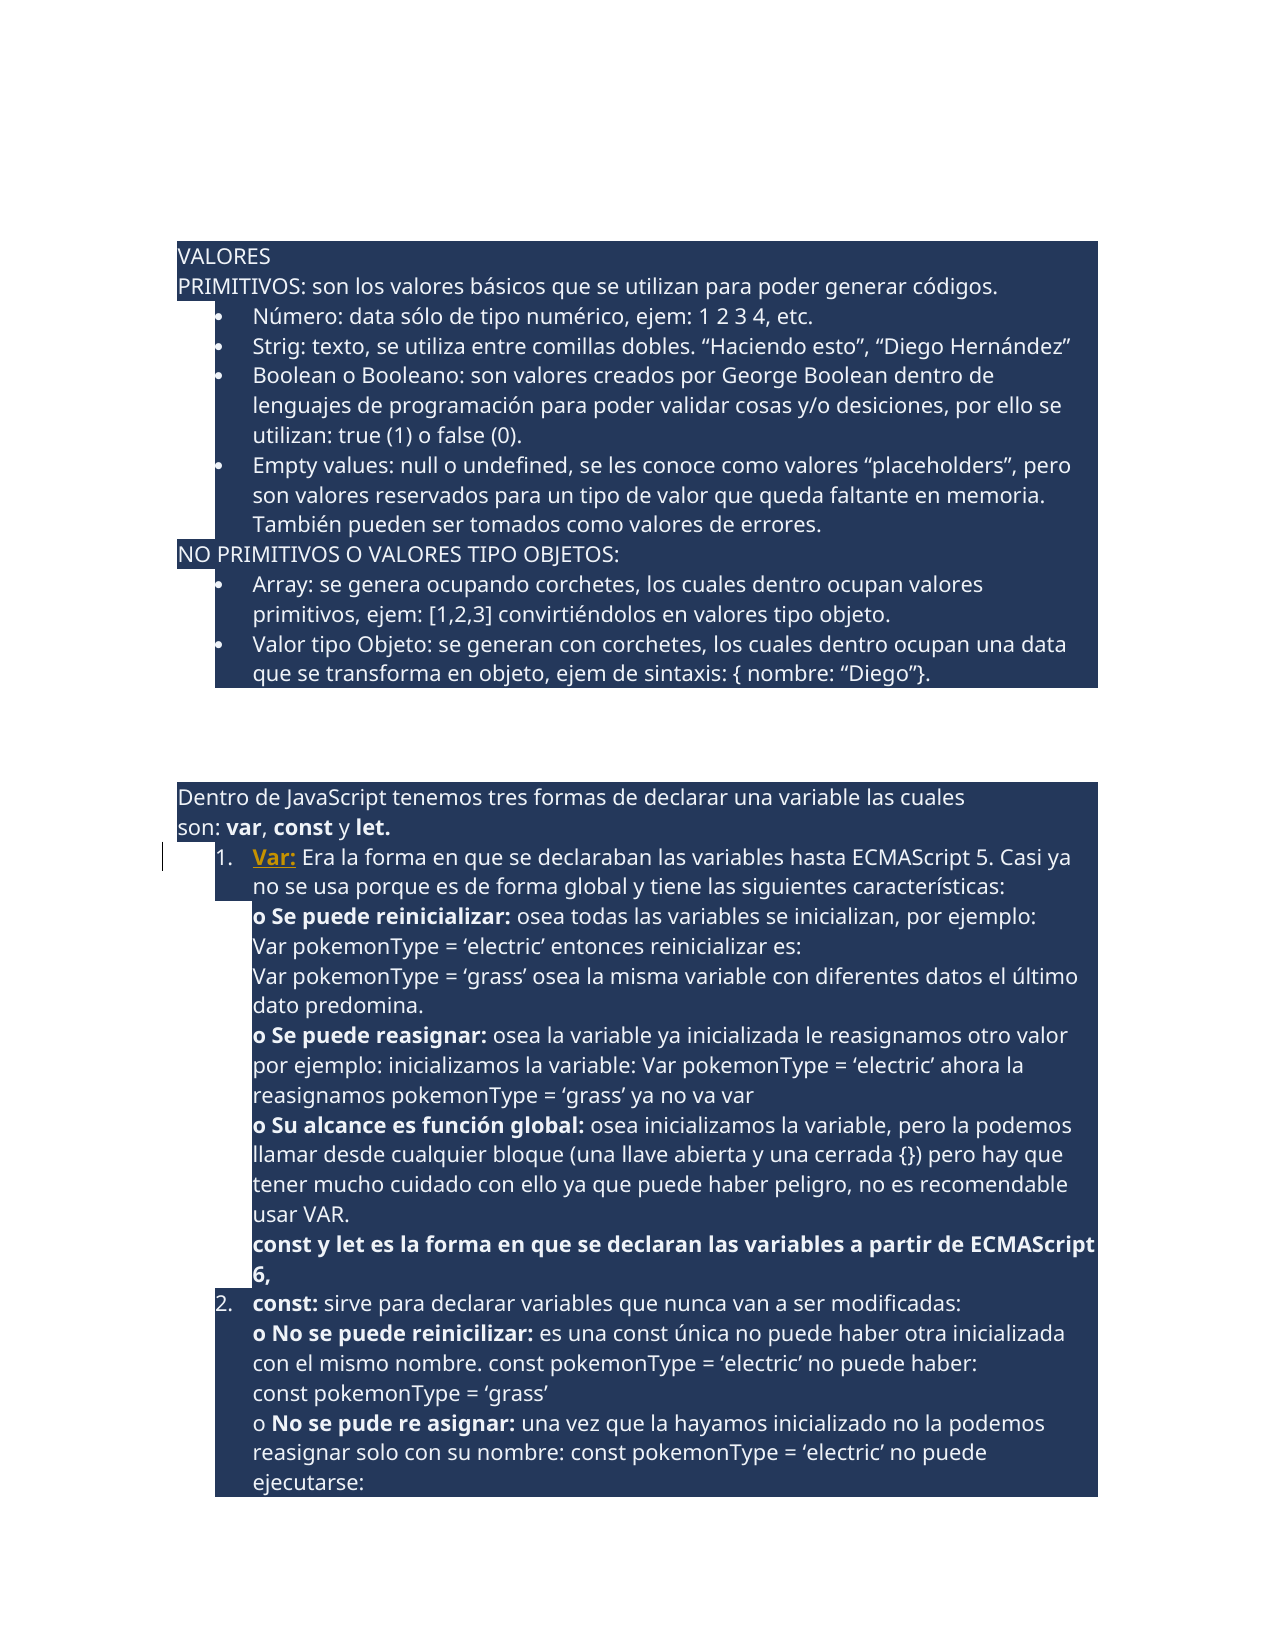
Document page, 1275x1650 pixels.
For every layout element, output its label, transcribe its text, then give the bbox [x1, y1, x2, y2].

text o Se puede reinicializar: osea todas las variables se inicializan, por ejemplo: Var pokemonType = ‘electric’ entonces reinicializar es: Var pokemonType = ‘grass’ osea la misma variable con diferentes datos el último dato predomina. o Se puede reasignar: osea la variable ya inicializada le reasignamos otro valor por ejemplo: inicializamos la variable: Var pokemonType = ‘electric’ ahora la reasignamos pokemonType = ‘grass’ ya no va var o Su alcance es función global: osea inicializamos la variable, pero la podemos llamar desde cualquier bloque (una llave abierta y una cerrada {}) pero hay que tener mucho cuidado con ello ya que puede haber peligro, no es recomendable usar VAR. [252, 901, 1098, 1229]
list Valor tipo Objeto: se generan con corchetes, los cuales dentro ocupan una data que se transforma en objeto, ejem de sintaxis: { nombre: “Diego”}. [215, 629, 1098, 688]
list Boolean o Booleano: son valores creados por George Boolean dentro de lenguajes de programación para poder validar cosas y/o desiciones, por ello se utilizan: true (1) o false (0). [215, 361, 1098, 450]
text VALORES [177, 241, 1098, 271]
list Strig: texto, se utiliza entre comillas dobles. “Haciendo esto”, “Diego Hernández” [215, 331, 1098, 361]
text NO PRIMITIVOS O VALORES TIPO OBJETOS: [177, 539, 1098, 569]
list Empty values: null o undefined, se les conoce como valores “placeholders”, pero son valores reservados para un tipo de valor que queda faltante en memoria. También pueden ser tomados como valores de errores. [215, 450, 1098, 539]
list Era la forma en que se declaraban las variables hasta ECMAScript 5. Casi ya no se usa porque es de forma global y tiene las siguientes características: [215, 842, 1098, 901]
text PRIMITIVOS: son los valores básicos que se utilizan para poder generar códigos. [177, 271, 1098, 301]
list Array: se genera ocupando corchetes, los cuales dentro ocupan valores primitivos, ejem: [1,2,3] convirtiéndolos en valores tipo objeto. [215, 569, 1098, 629]
text const y let es la forma en que se declaran las variables a partir de ECMAScript 6, [252, 1229, 1098, 1288]
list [215, 1288, 1098, 1497]
text Dentro de JavaScript tenemos tres formas de declarar una variable las cuales son: var, const y let. [177, 782, 1098, 842]
list Número: data sólo de tipo numérico, ejem: 1 2 3 4, etc. [215, 301, 1098, 331]
